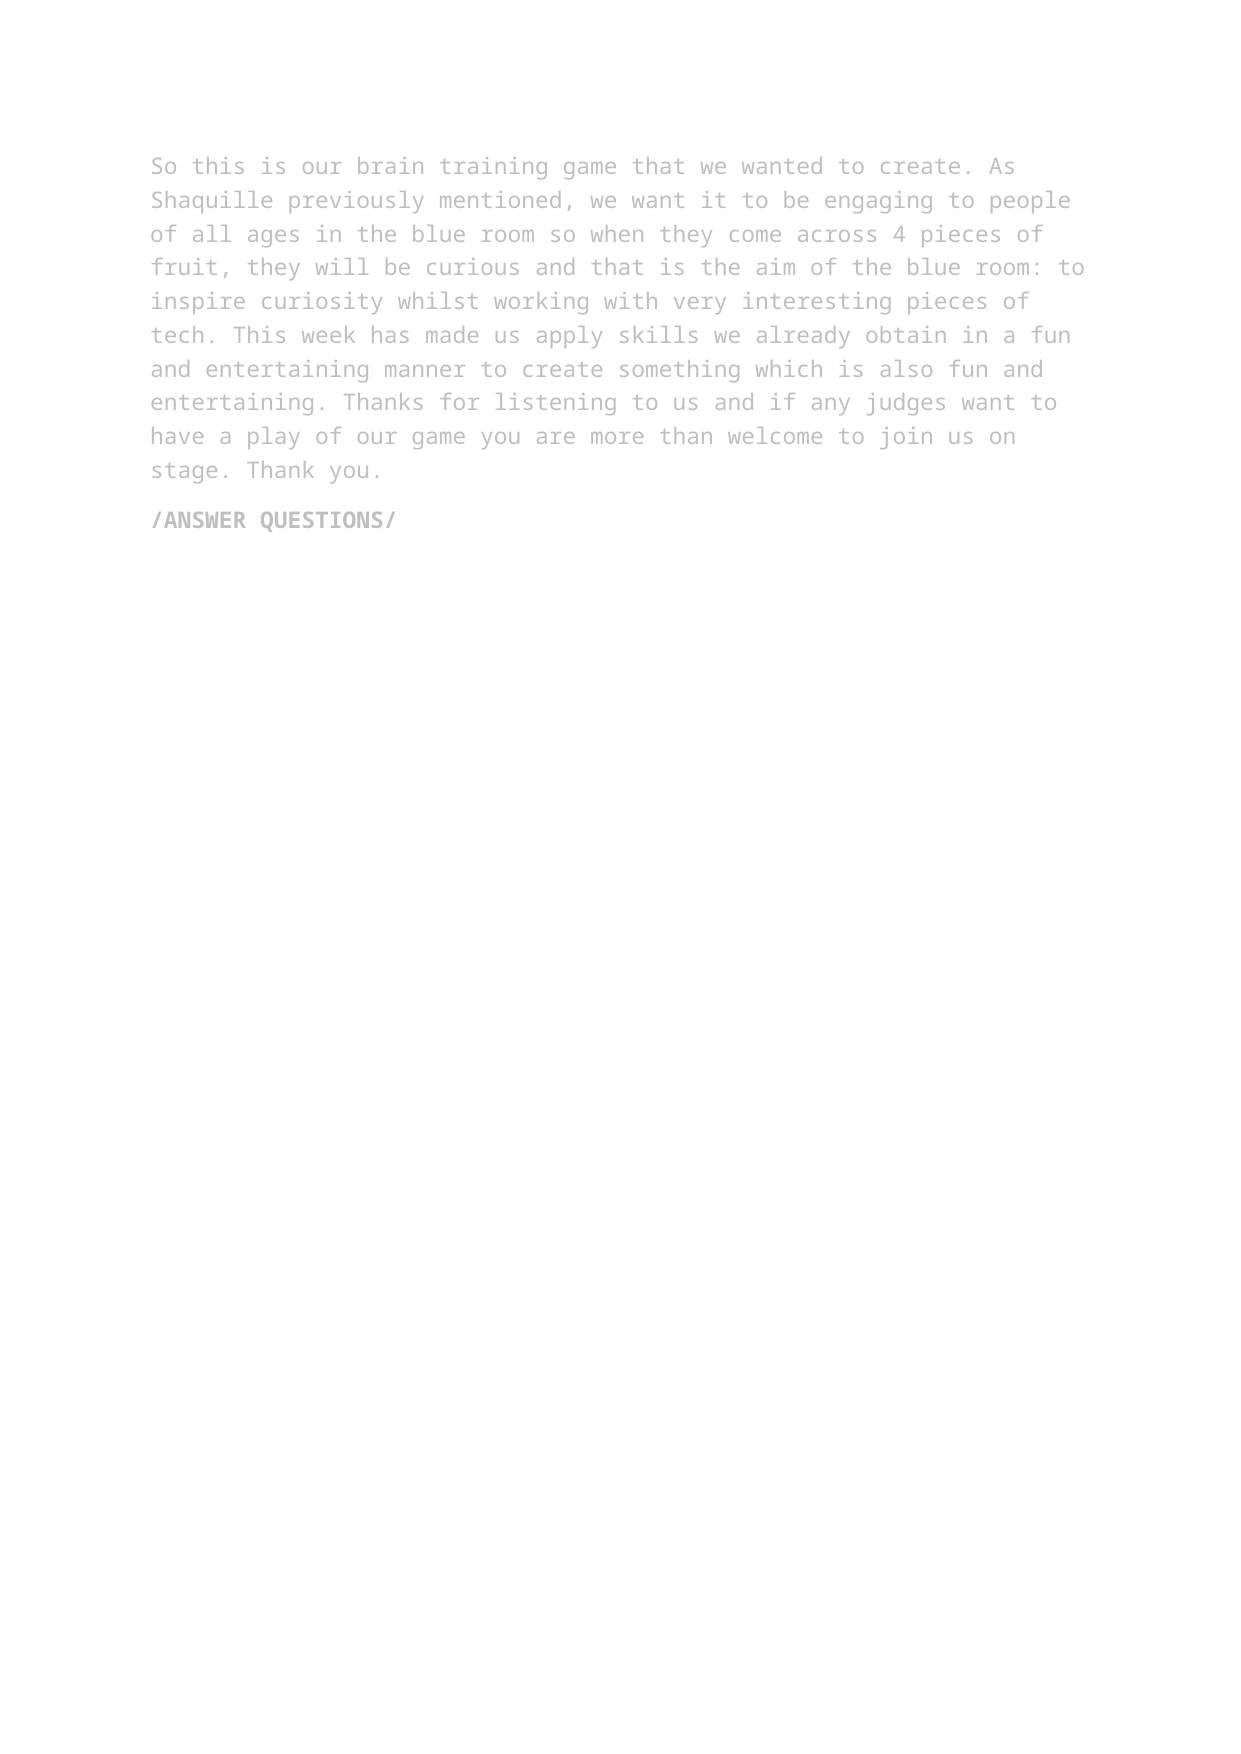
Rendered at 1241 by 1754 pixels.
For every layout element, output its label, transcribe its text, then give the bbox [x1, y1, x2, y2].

text So this is our brain training game that we wanted to create. As Shaquille previously mentioned, we want it to be engaging to people of all ages in the blue room so when they come across 4 pieces of fruit, they will be curious and that is the aim of the blue room: to inspire curiosity whilst working with very interesting pieces of tech. This week has made us apply skills we already obtain in a fun and entertaining manner to create something which is also fun and entertaining. Thanks for listening to us and if any judges want to have a play of our game you are more than welcome to join us on stage. Thank you. [150, 150, 1090, 485]
text /ANSWER QUESTIONS/ [150, 504, 1090, 535]
